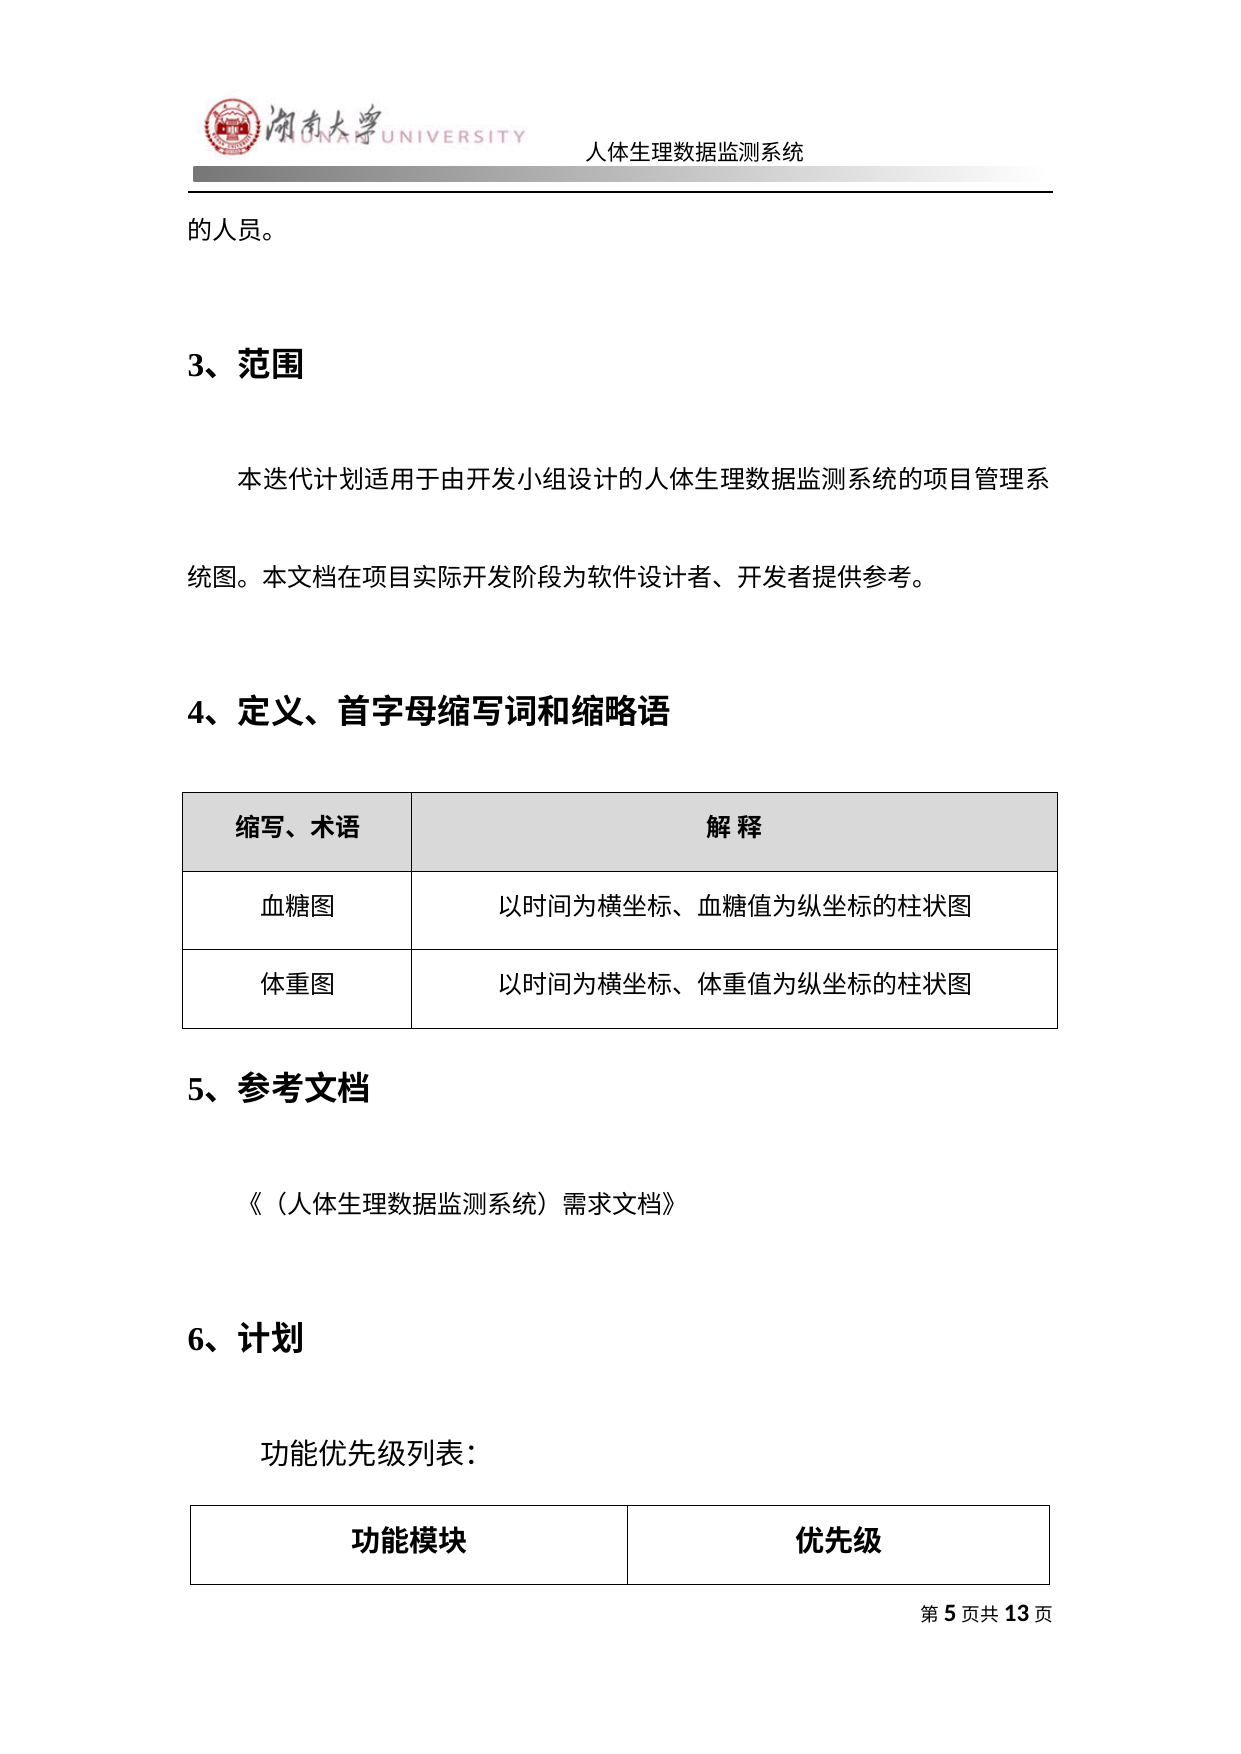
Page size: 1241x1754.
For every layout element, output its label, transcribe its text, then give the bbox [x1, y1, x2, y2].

picture [187, 88, 548, 160]
text 《（人体生理数据监测系统）需求文档》 [187, 1170, 1053, 1235]
table_cell 血糖图 [183, 872, 411, 949]
text 本迭代计划适用于由开发小组设计的人体生理数据监测系统的项目管理系统图。本文档在项目实际开发阶段为软件设计者、开发者提供参考。 [187, 445, 1053, 608]
table_cell 以时间为横坐标、血糖值为纵坐标的柱状图 [412, 872, 1057, 949]
subtitle 6、计划 [187, 1303, 1053, 1368]
subtitle 5、参考文档 [187, 1054, 1053, 1119]
table_header 优先级 [628, 1506, 1049, 1584]
table_cell 以时间为横坐标、体重值为纵坐标的柱状图 [412, 950, 1057, 1028]
table_header 缩写、术语 [183, 793, 411, 871]
text 本迭代计划将描述人体生理数据监测系统项目中精华迭代的详细计划，在此迭代计划中，将明确系统的设计、项目组开发过程中的评审和审查计划及相应的质量管理负责人员；明确软件配置管理的活动内容和要求及配置管理工作的人员。 [187, 196, 1053, 261]
table_header 功能模块 [191, 1506, 627, 1584]
text 功能优先级列表： [187, 1419, 1053, 1484]
table_header 解 释 [412, 793, 1057, 871]
table_cell 体重图 [183, 950, 411, 1028]
subtitle 定义、首字母缩写词和缩略语 [187, 676, 1053, 741]
subtitle 3、范围 [187, 329, 1053, 394]
